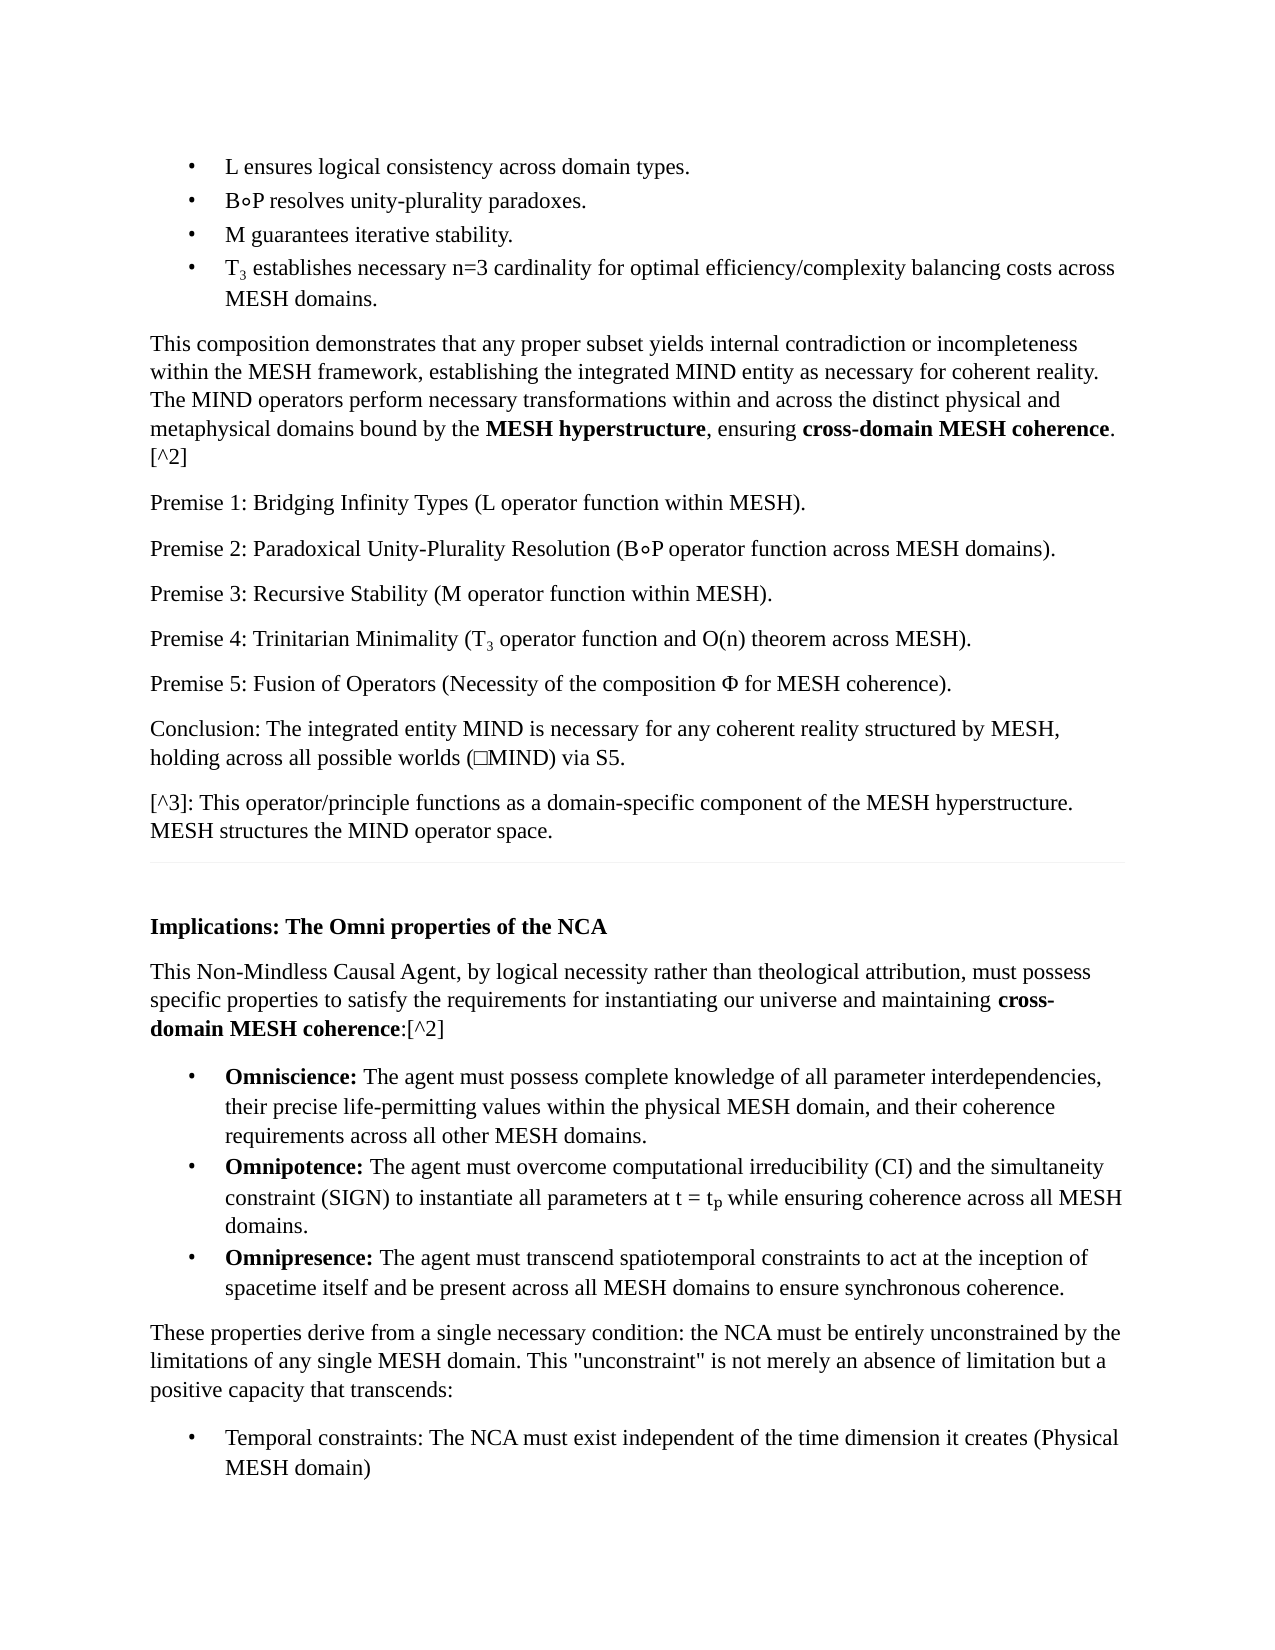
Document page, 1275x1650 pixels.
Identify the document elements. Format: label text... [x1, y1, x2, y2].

list Omniscience: The agent must possess complete knowledge of all parameter interdependencies, their precise life-permitting values within the physical MESH domain, and their coherence requirements across all other MESH domains. [187, 1060, 1125, 1148]
list M guarantees iterative stability. [187, 217, 1125, 249]
text Premise 4: Trinitarian Minimality (T₃ operator function and O(n) theorem across MESH). [150, 625, 1125, 652]
list Omnipresence: The agent must transcend spatiotemporal constraints to act at the inception of spacetime itself and be present across all MESH domains to ensure synchronous coherence. [187, 1241, 1125, 1300]
list Temporal constraints: The NCA must exist independent of the time dimension it creates (Physical MESH domain) [187, 1421, 1125, 1481]
text This Non-Mindless Causal Agent, by logical necessity rather than theological attribution, must possess specific properties to satisfy the requirements for instantiating our universe and maintaining cross-domain MESH coherence:[^2] [150, 958, 1125, 1041]
text Premise 1: Bridging Infinity Types (L operator function within MESH). [150, 488, 1125, 515]
list T₃ establishes necessary n=3 cardinality for optimal efficiency/complexity balancing costs across MESH domains. [187, 251, 1125, 311]
text Premise 3: Recursive Stability (M operator function within MESH). [150, 580, 1125, 607]
text These properties derive from a single necessary condition: the NCA must be entirely unconstrained by the limitations of any single MESH domain. This "unconstraint" is not merely an absence of limitation but a positive capacity that transcends: [150, 1319, 1125, 1402]
list L ensures logical consistency across domain types. [187, 150, 1125, 181]
text Premise 5: Fusion of Operators (Necessity of the composition Φ for MESH coherence). [150, 670, 1125, 697]
text Conclusion: The integrated entity MIND is necessary for any coherent reality structured by MESH, holding across all possible worlds (□MIND) via S5. [150, 716, 1125, 770]
text [^3]: This operator/principle functions as a domain-specific component of the MESH hyperstructure. MESH structures the MIND operator space. [150, 789, 1125, 844]
list B∘P resolves unity-plurality paradoxes. [187, 184, 1125, 215]
text This composition demonstrates that any proper subset yields internal contradiction or incompleteness within the MESH framework, establishing the integrated MIND entity as necessary for coherent reality. The MIND operators perform necessary transformations within and across the distinct physical and metaphysical domains bound by the MESH hyperstructure, ensuring cross-domain MESH coherence.[^2] [150, 330, 1125, 470]
text Implications: The Omni properties of the NCA [150, 913, 1125, 939]
list Omnipotence: The agent must overcome computational irreducibility (CI) and the simultaneity constraint (SIGN) to instantiate all parameters at t = tₚ while ensuring coherence across all MESH domains. [187, 1150, 1125, 1238]
text Premise 2: Paradoxical Unity-Plurality Resolution (B∘P operator function across MESH domains). [150, 534, 1125, 561]
